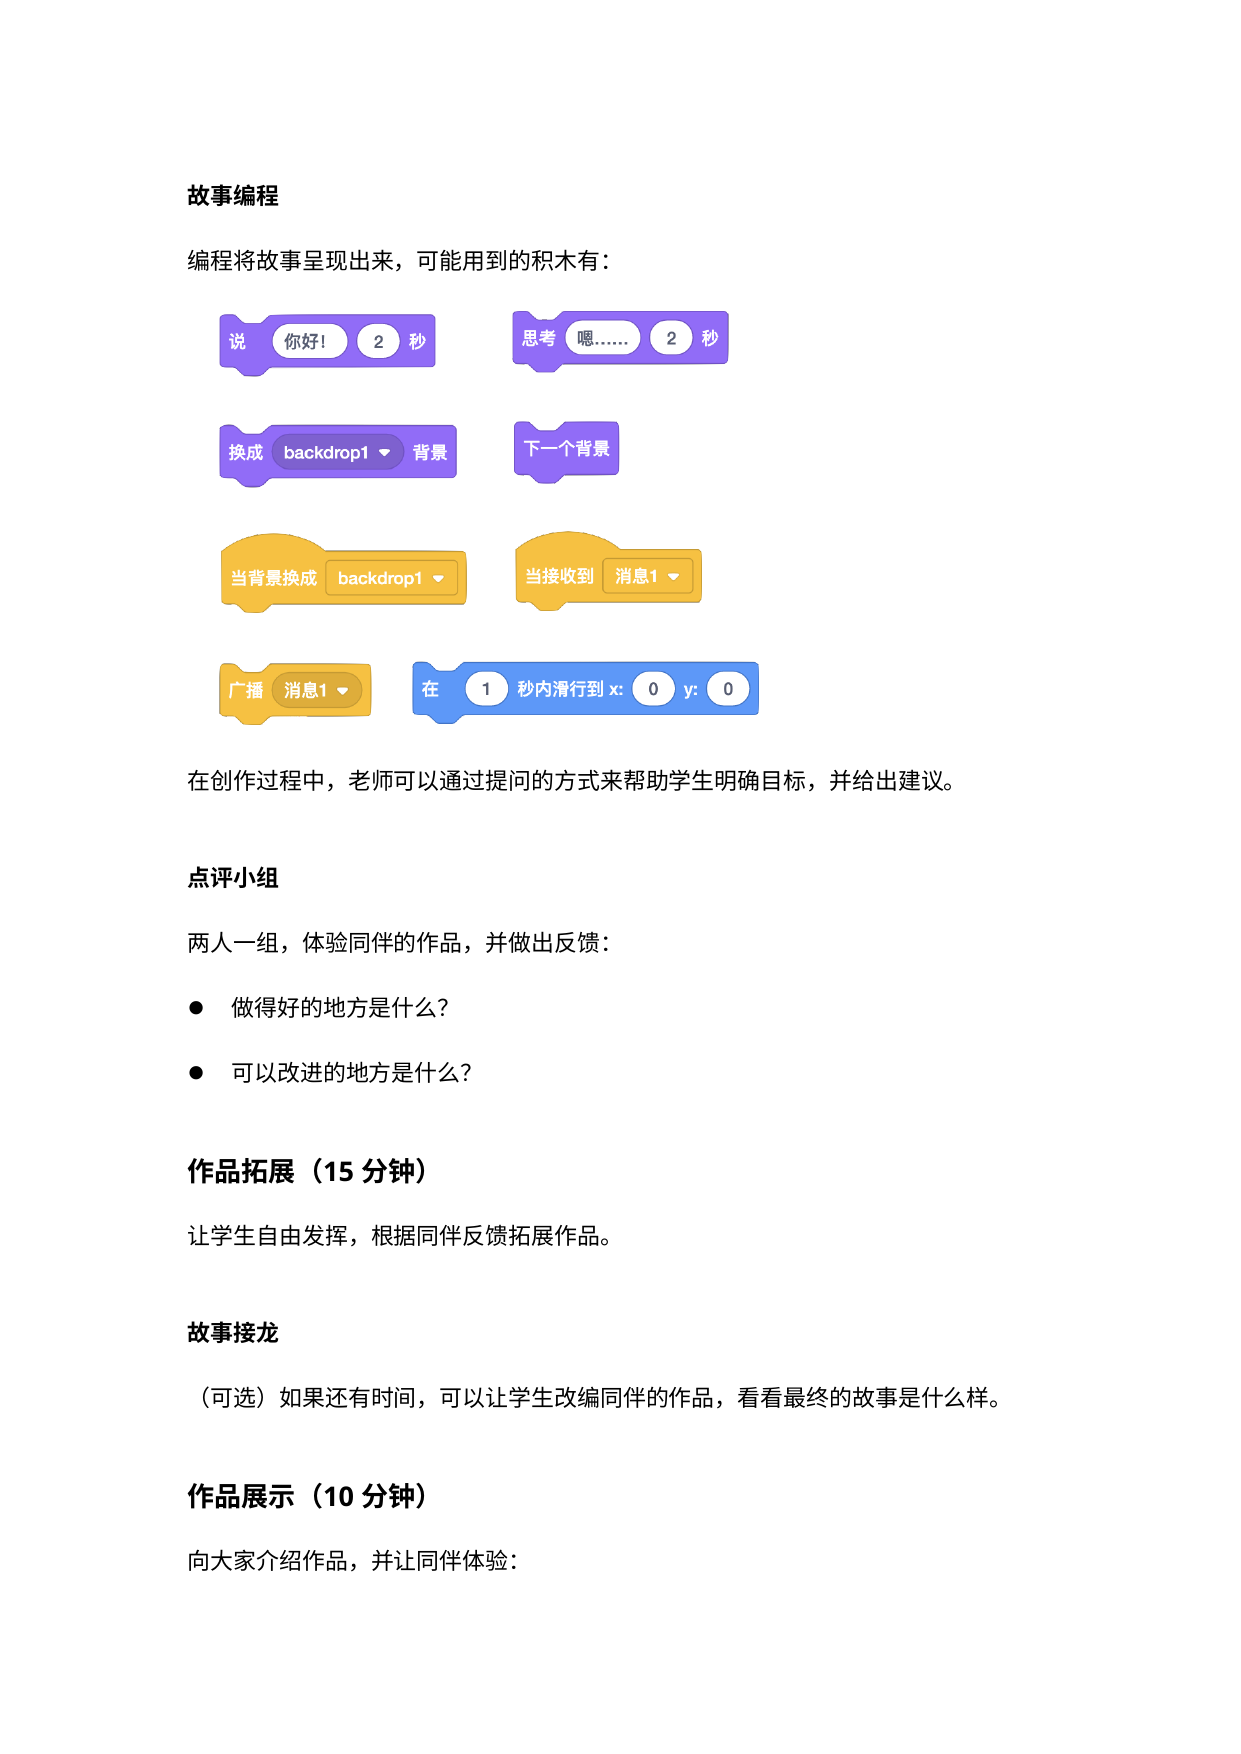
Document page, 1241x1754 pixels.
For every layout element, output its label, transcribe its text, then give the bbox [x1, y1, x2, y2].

text （可选）如果还有时间，可以让学生改编同伴的作品，看看最终的故事是什么样。 [187, 1364, 1053, 1429]
list 做得好的地方是什么？ [187, 974, 1053, 1039]
text 作品拓展（15 分钟） [187, 1137, 1053, 1202]
text 向大家介绍作品，并让同伴体验： [187, 1527, 1053, 1592]
text 故事接龙 [187, 1299, 1053, 1364]
text 两人一组，体验同伴的作品，并做出反馈： [187, 909, 1053, 974]
text 编程将故事呈现出来，可能用到的积木有： [187, 227, 1053, 292]
picture [187, 292, 781, 733]
text 点评小组 [187, 844, 1053, 909]
text 在创作过程中，老师可以通过提问的方式来帮助学生明确目标，并给出建议。 [187, 747, 1053, 812]
text 故事编程 [187, 162, 1053, 227]
text 让学生自由发挥，根据同伴反馈拓展作品。 [187, 1202, 1053, 1267]
list 可以改进的地方是什么？ [187, 1039, 1053, 1104]
text 作品展示（10 分钟） [187, 1462, 1053, 1527]
